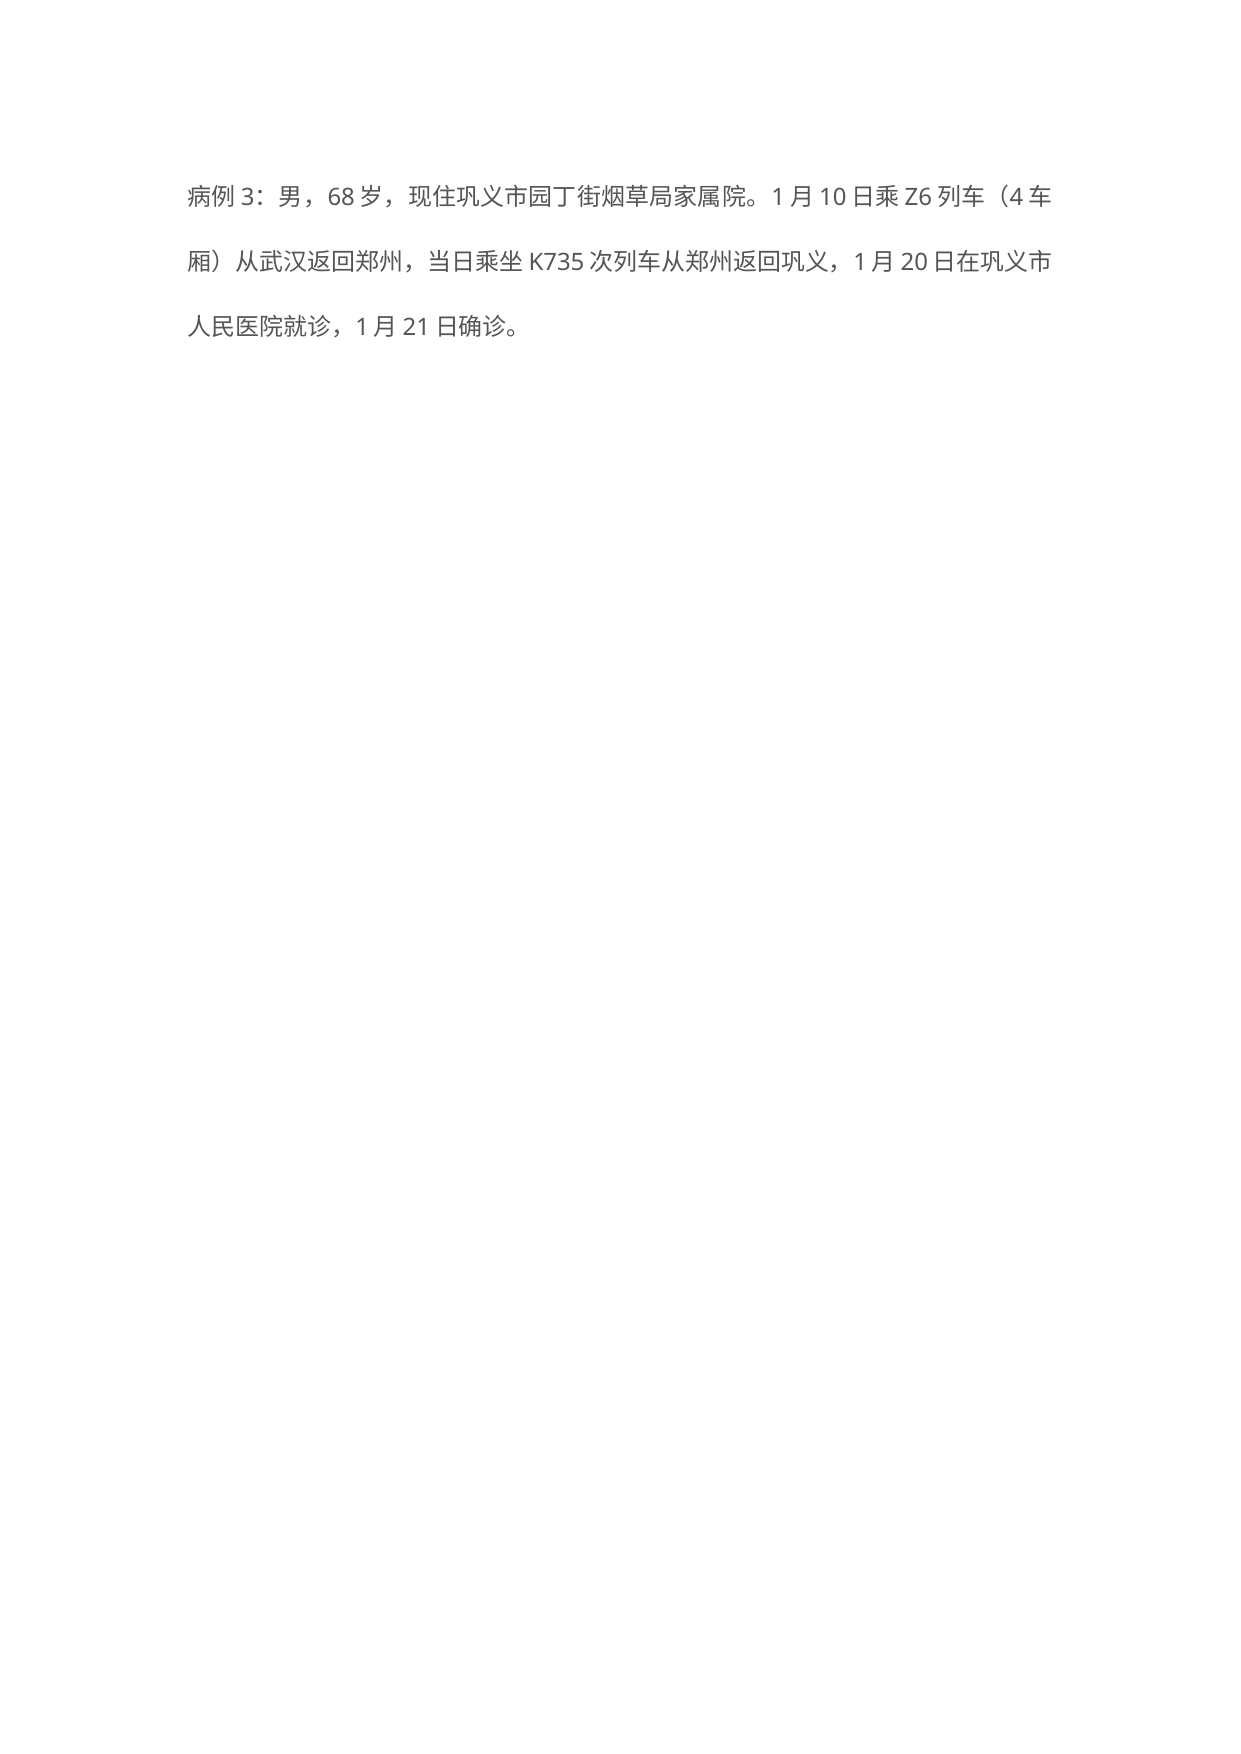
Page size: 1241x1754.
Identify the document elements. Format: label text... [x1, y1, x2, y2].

text 病例3：男，68岁，现住巩义市园丁街烟草局家属院。1月10日乘Z6列车（4车厢）从武汉返回郑州，当日乘坐K735次列车从郑州返回巩义，1月20日在巩义市人民医院就诊，1月21日确诊。 [187, 162, 1053, 357]
